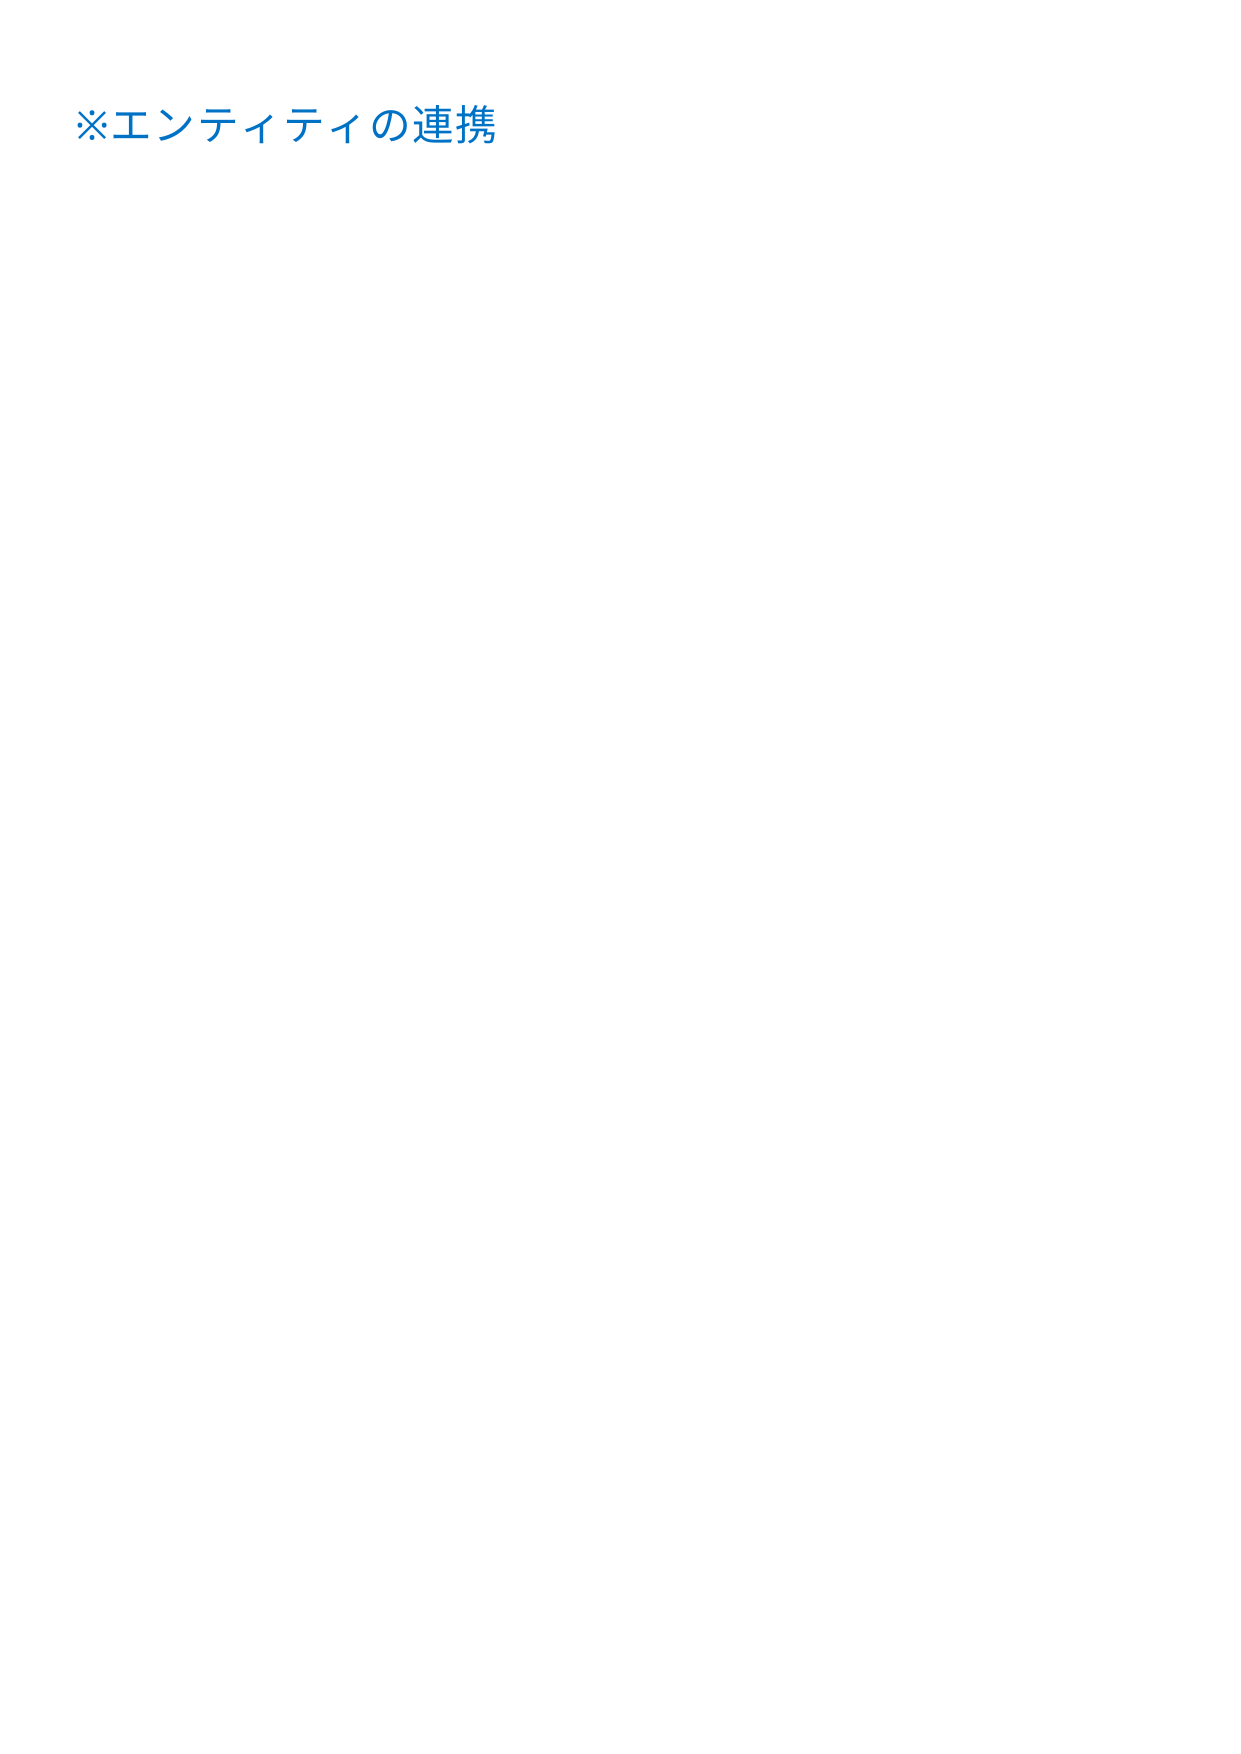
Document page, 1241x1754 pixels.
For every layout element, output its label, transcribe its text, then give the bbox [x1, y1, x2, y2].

subtitle ※エンティティの連携 [75, 92, 1165, 152]
